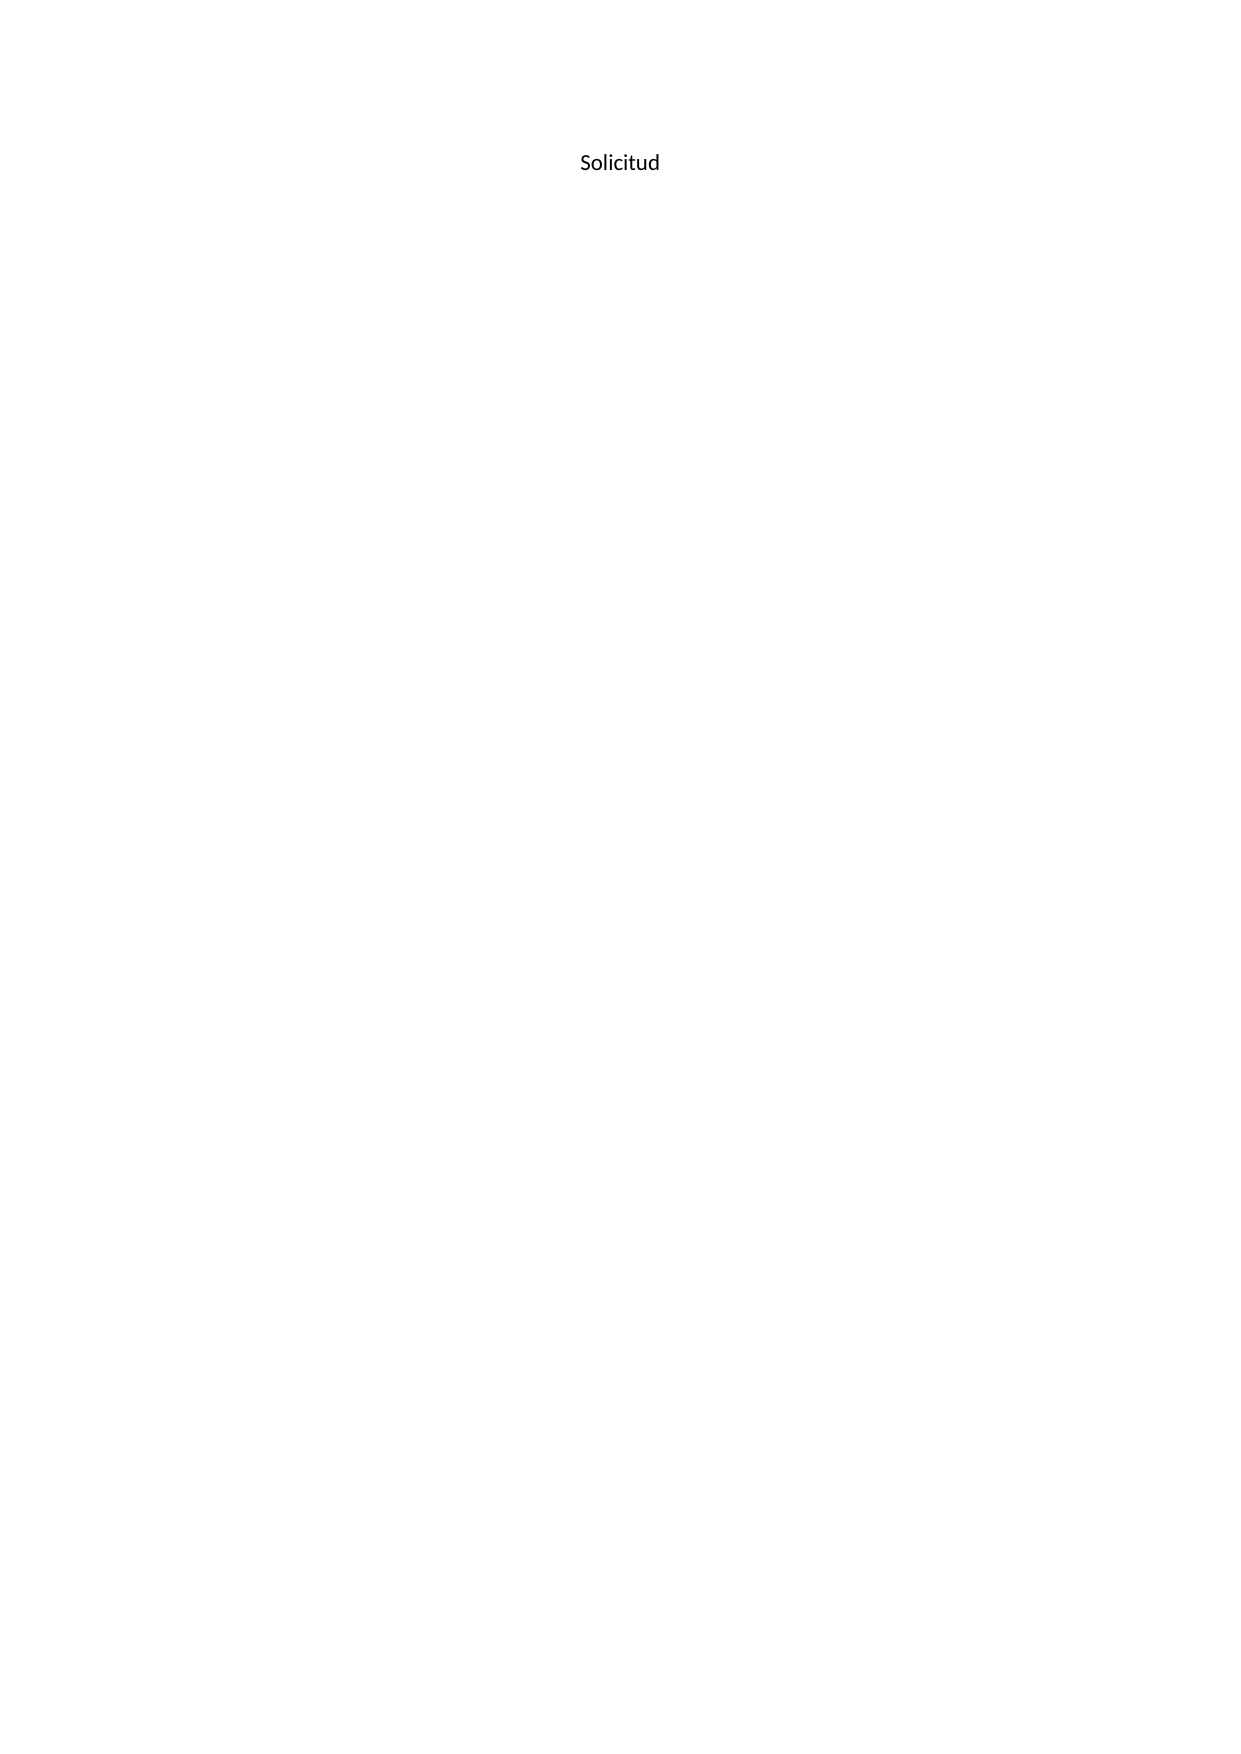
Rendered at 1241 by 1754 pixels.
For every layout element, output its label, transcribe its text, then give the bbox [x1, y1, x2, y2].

text Solicitud [177, 148, 1063, 176]
